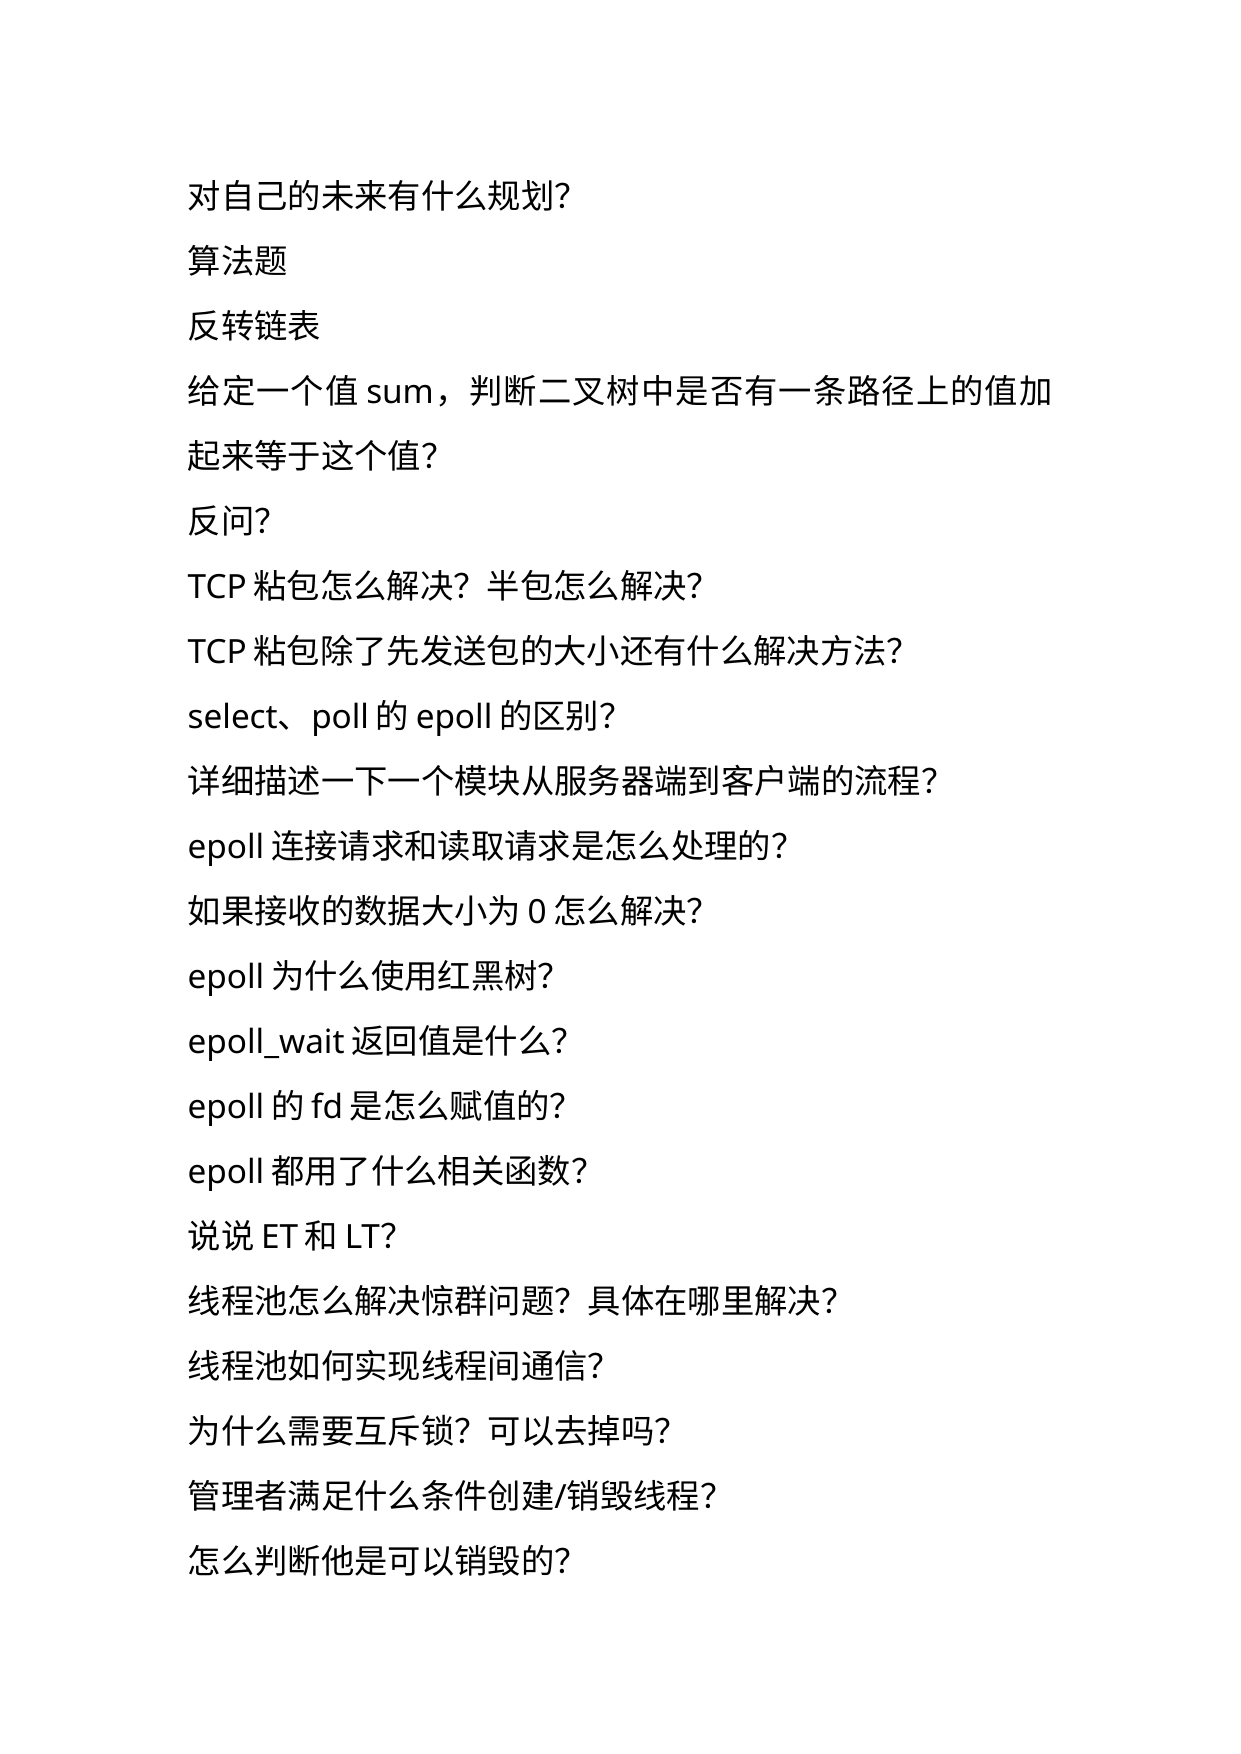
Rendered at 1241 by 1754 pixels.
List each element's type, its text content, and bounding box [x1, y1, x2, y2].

list 为什么需要互斥锁？可以去掉吗？ [187, 1397, 1053, 1462]
list 算法题 [187, 227, 1053, 292]
list TCP粘包怎么解决？半包怎么解决？ [187, 552, 1053, 617]
list 反问？ [187, 487, 1053, 552]
list epoll连接请求和读取请求是怎么处理的？ [187, 812, 1053, 877]
list 管理者满足什么条件创建/销毁线程？ [187, 1462, 1053, 1527]
text 给定一个值sum，判断二叉树中是否有一条路径上的值加起来等于这个值？ [187, 357, 1053, 487]
list epoll_wait返回值是什么？ [187, 1007, 1053, 1072]
list 线程池如何实现线程间通信？ [187, 1332, 1053, 1397]
list epoll都用了什么相关函数？ [187, 1137, 1053, 1202]
list 如果接收的数据大小为0怎么解决？ [187, 877, 1053, 942]
list 详细描述一下一个模块从服务器端到客户端的流程？ [187, 747, 1053, 812]
list epoll的fd是怎么赋值的？ [187, 1072, 1053, 1137]
list 线程池怎么解决惊群问题？具体在哪里解决？ [187, 1267, 1053, 1332]
list TCP粘包除了先发送包的大小还有什么解决方法？ [187, 617, 1053, 682]
text 对自己的未来有什么规划？ [187, 162, 1053, 227]
text 反转链表 [187, 292, 1053, 357]
list select、poll的epoll的区别？ [187, 682, 1053, 747]
list 怎么判断他是可以销毁的？ [187, 1527, 1053, 1592]
list epoll为什么使用红黑树？ [187, 942, 1053, 1007]
list 说说ET和LT？ [187, 1202, 1053, 1267]
